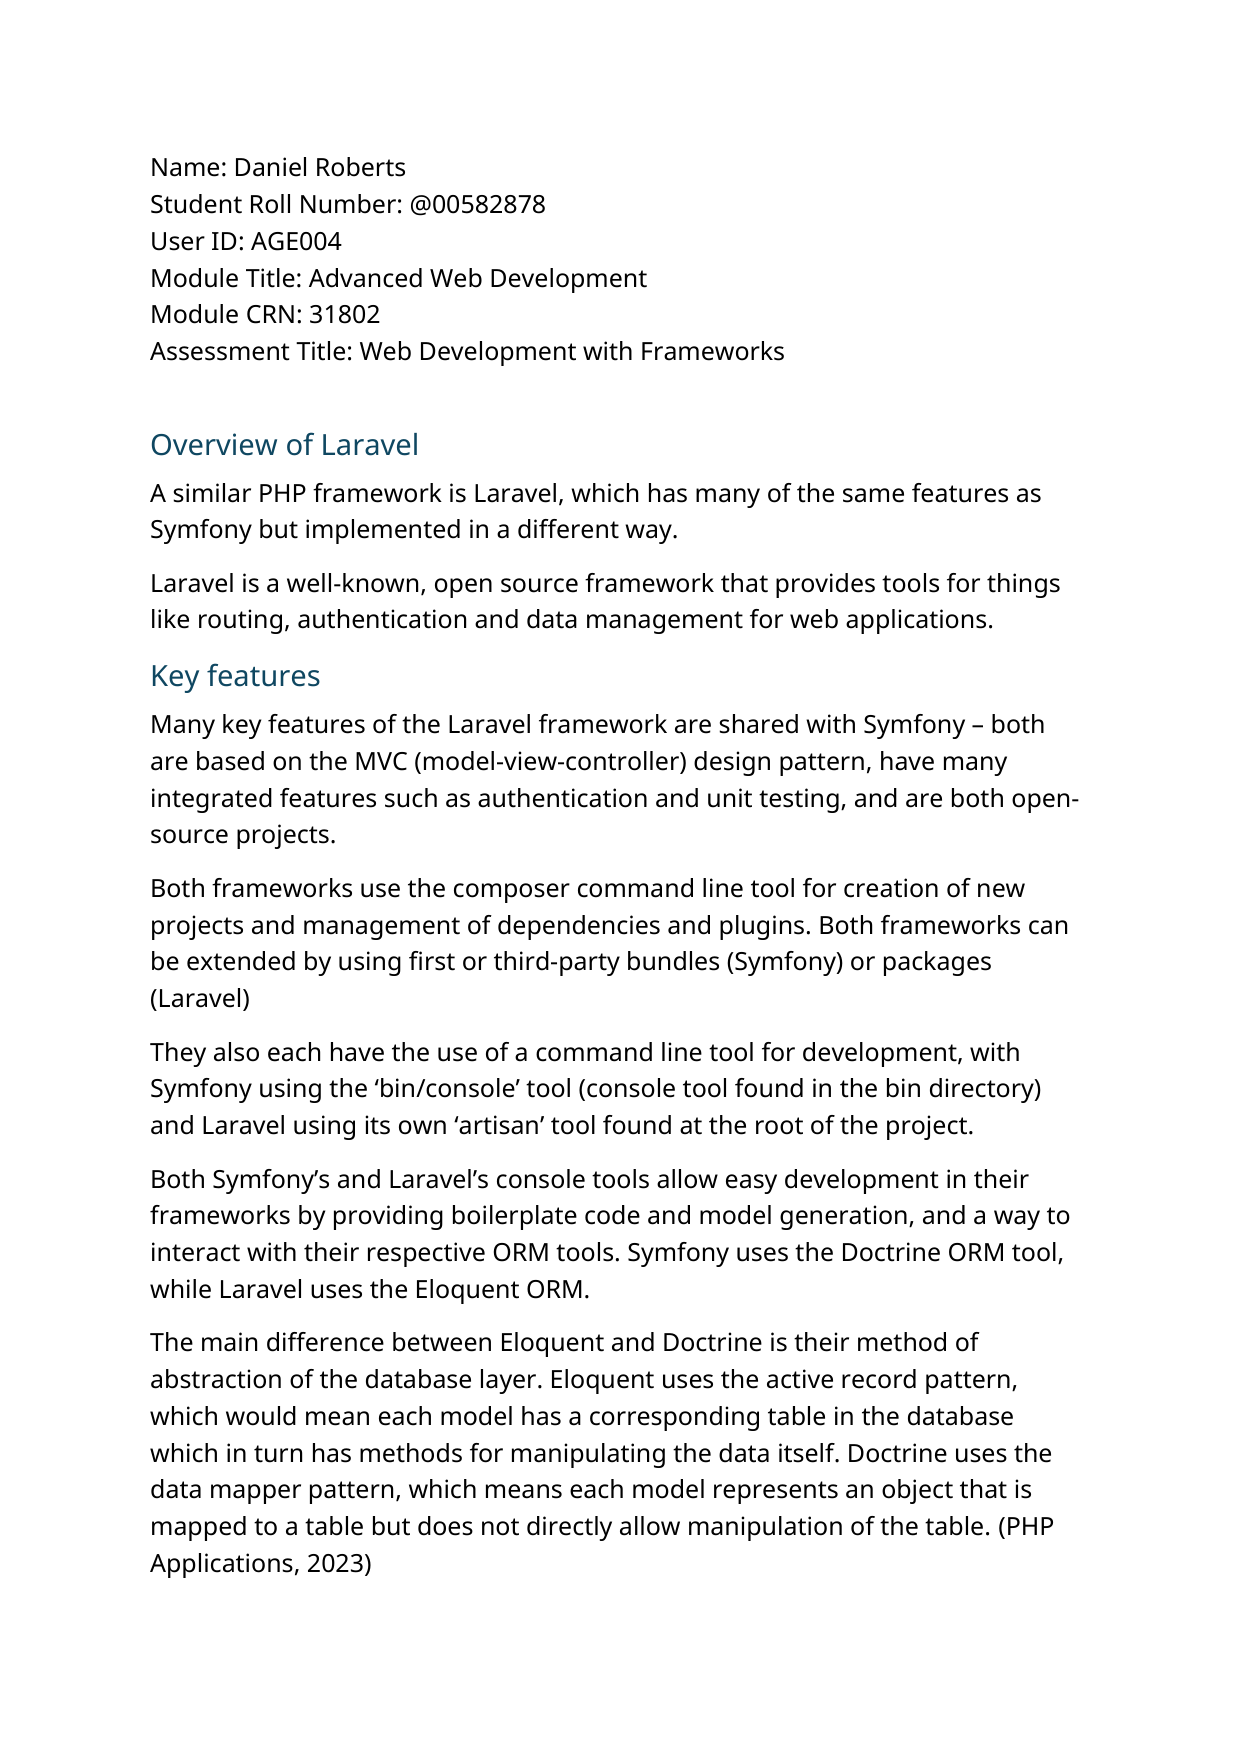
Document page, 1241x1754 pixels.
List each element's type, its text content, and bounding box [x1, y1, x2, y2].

text Both frameworks use the composer command line tool for creation of new projects and management of dependencies and plugins. Both frameworks can be extended by using first or third-party bundles (Symfony) or packages (Laravel) [150, 871, 1090, 1015]
text Student Roll Number: @00582878 [150, 187, 1090, 221]
text Both Symfony’s and Laravel’s console tools allow easy development in their frameworks by providing boilerplate code and model generation, and a way to interact with their respective ORM tools. Symfony uses the Doctrine ORM tool, while Laravel uses the Eloquent ORM. [150, 1161, 1090, 1306]
text Module Title: Advanced Web Development [150, 260, 1090, 294]
subtitle Overview of Laravel [150, 424, 1090, 464]
text Laravel is a well-known, open source framework that provides tools for things like routing, authentication and data management for web applications. [150, 565, 1090, 636]
text They also each have the use of a command line tool for development, with Symfony using the ‘bin/console’ tool (console tool found in the bin directory) and Laravel using its own ‘artisan’ tool found at the root of the project. [150, 1034, 1090, 1142]
text Many key features of the Laravel framework are shared with Symfony – both are based on the MVC (model-view-controller) design pattern, have many integrated features such as authentication and unit testing, and are both open-source projects. [150, 707, 1090, 851]
text Assessment Title: Web Development with Frameworks [150, 334, 1090, 368]
text User ID: AGE004 [150, 223, 1090, 258]
text Name: Daniel Roberts [150, 150, 1090, 184]
text The main difference between Eloquent and Doctrine is their method of abstraction of the database layer. Eloquent uses the active record pattern, which would mean each model has a corresponding table in the database which in turn has methods for manipulating the data itself. Doctrine uses the data mapper pattern, which means each model represents an object that is mapped to a table but does not directly allow manipulation of the table. (PHP Applications, 2023) [150, 1325, 1090, 1580]
text A similar PHP framework is Laravel, which has many of the same features as Symfony but implemented in a different way. [150, 475, 1090, 546]
subtitle Key features [150, 656, 1090, 695]
text Module CRN: 31802 [150, 297, 1090, 331]
